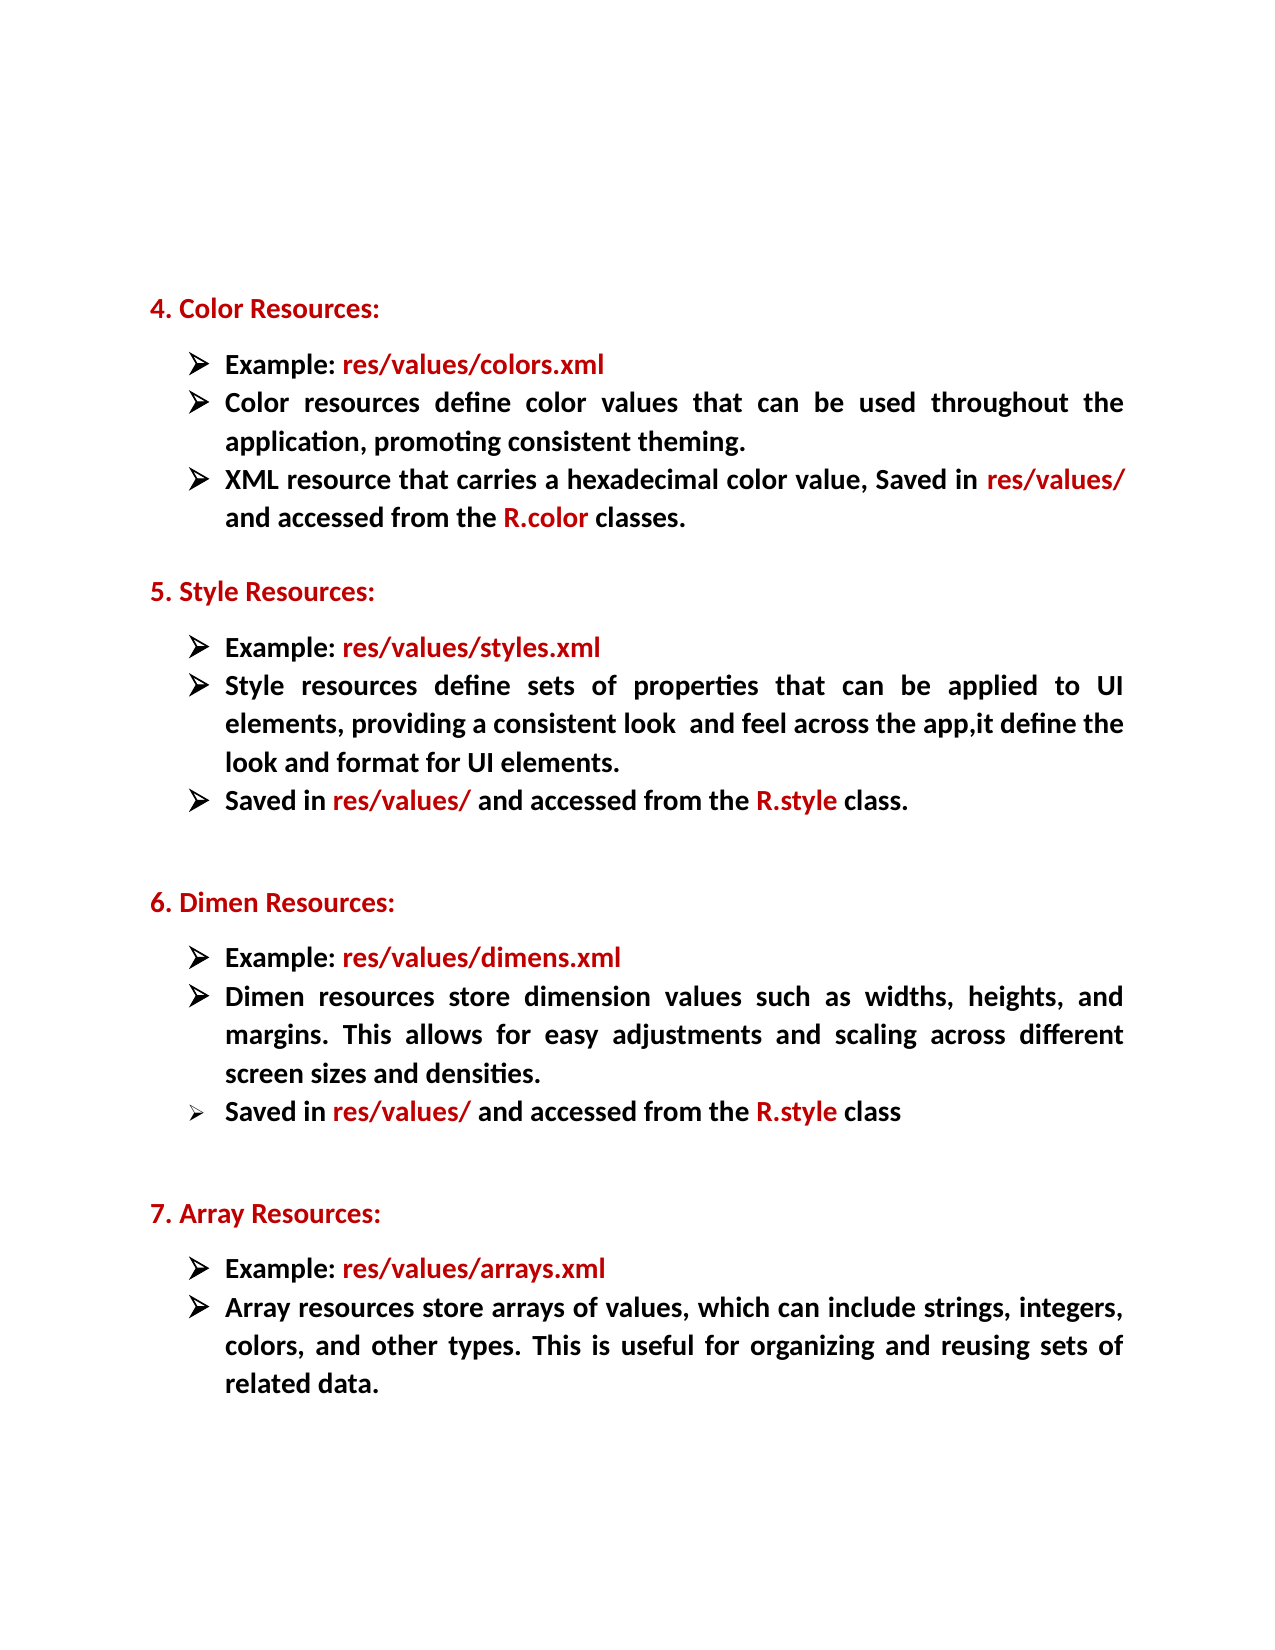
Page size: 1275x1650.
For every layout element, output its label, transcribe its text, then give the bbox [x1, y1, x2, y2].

text 4. Color Resources: [150, 291, 1125, 326]
list Array resources store arrays of values, which can include strings, integers, colors, and other types. This is useful for organizing and reusing sets of related data. [187, 1289, 1125, 1401]
list Example: res/values/arrays.xml [187, 1250, 1125, 1286]
list Example: res/values/dimens.xml [187, 939, 1125, 975]
list Example: res/values/colors.xml [187, 346, 1125, 381]
text 5. Style Resources: [150, 573, 1125, 609]
list Dimen resources store dimension values such as widths, heights, and margins. This allows for easy adjustments and scaling across different screen sizes and densities. [187, 978, 1125, 1090]
list Saved in res/values/ and accessed from the R.style class. [187, 782, 1125, 818]
text 6. Dimen Resources: [150, 884, 1125, 920]
list Style resources define sets of properties that can be applied to UI elements, providing a consistent look and feel across the app,it define the look and format for UI elements. [187, 667, 1125, 779]
list Saved in res/values/ and accessed from the R.style class [187, 1093, 1125, 1129]
text 7. Array Resources: [150, 1195, 1125, 1231]
list XML resource that carries a hexadecimal color value, Saved in res/values/ and accessed from the R.color classes. [187, 461, 1125, 535]
list Color resources define color values that can be used throughout the application, promoting consistent theming. [187, 384, 1125, 458]
list Example: res/values/styles.xml [187, 629, 1125, 664]
